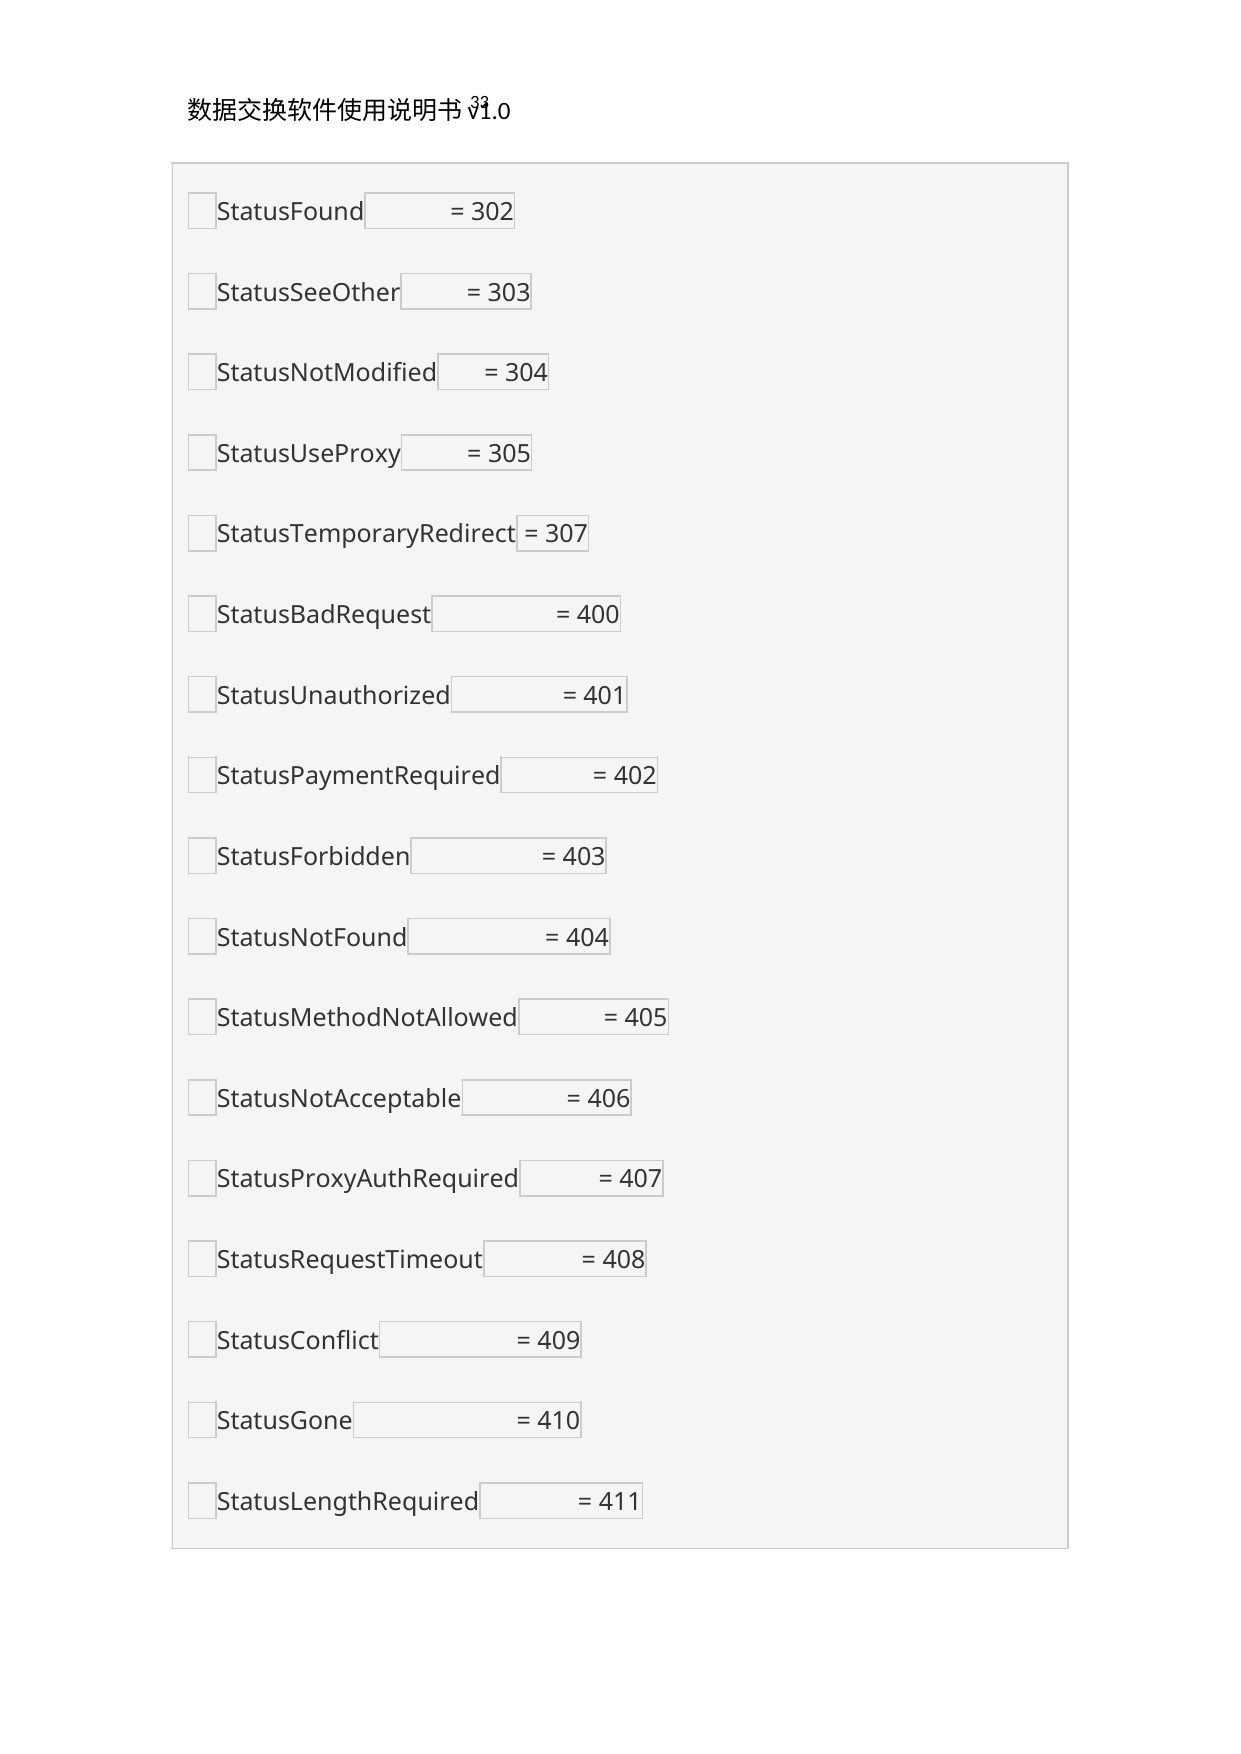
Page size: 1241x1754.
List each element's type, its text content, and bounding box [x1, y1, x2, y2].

text StatusBadRequest = 400 [173, 565, 1067, 646]
text StatusUnauthorized = 401 [173, 646, 1067, 726]
text StatusSeeOther = 303 [173, 243, 1067, 323]
text StatusNotAcceptable = 406 [173, 1049, 1067, 1129]
text StatusLengthRequired = 411 [173, 1452, 1067, 1548]
text StatusNotFound = 404 [173, 888, 1067, 968]
text StatusUseProxy = 305 [173, 404, 1067, 484]
text StatusFound = 302 [173, 164, 1067, 243]
text StatusMethodNotAllowed = 405 [173, 968, 1067, 1049]
text StatusNotModified = 304 [173, 323, 1067, 404]
text StatusTemporaryRedirect = 307 [173, 484, 1067, 565]
text StatusGone = 410 [173, 1371, 1067, 1452]
text StatusConflict = 409 [173, 1291, 1067, 1371]
text StatusForbidden = 403 [173, 807, 1067, 888]
text StatusRequestTimeout = 408 [173, 1210, 1067, 1291]
text StatusProxyAuthRequired = 407 [173, 1129, 1067, 1210]
text StatusPaymentRequired = 402 [173, 726, 1067, 807]
